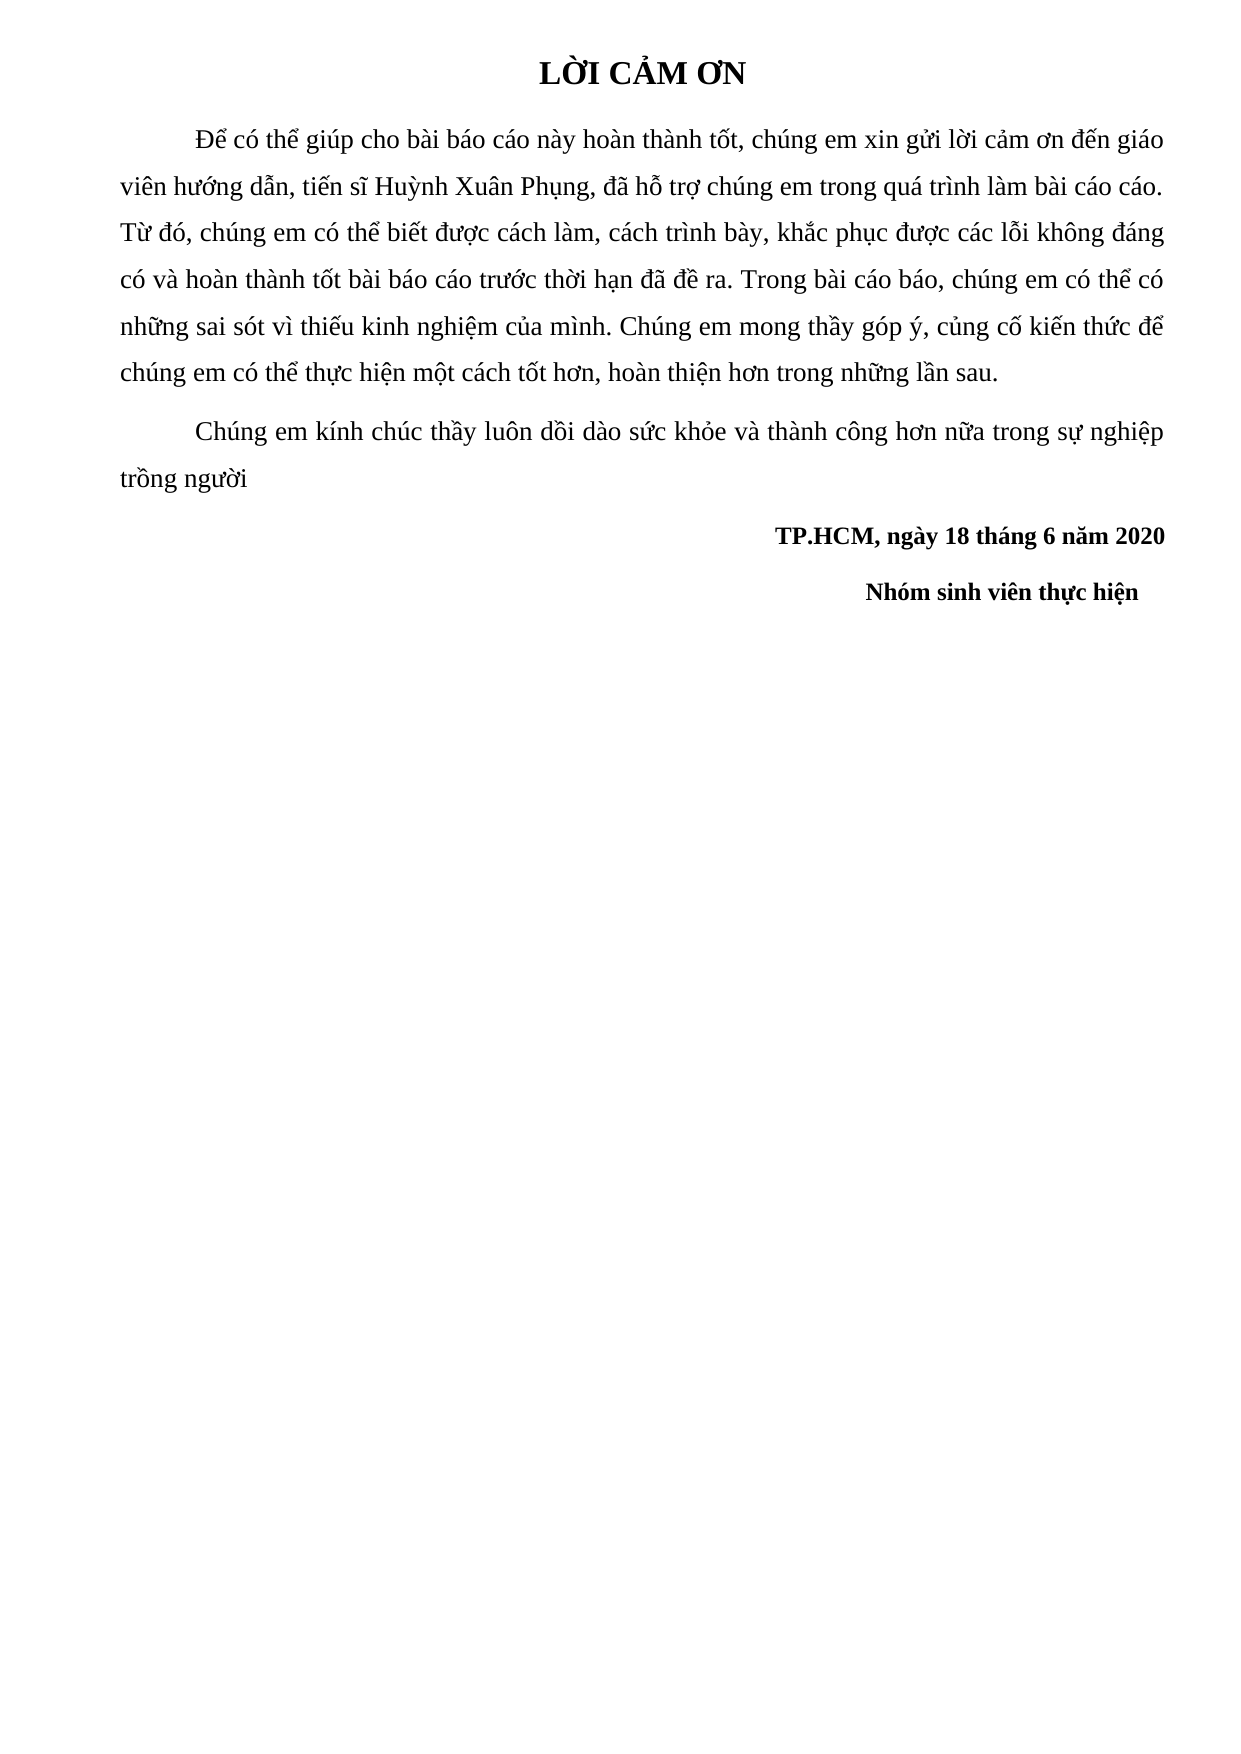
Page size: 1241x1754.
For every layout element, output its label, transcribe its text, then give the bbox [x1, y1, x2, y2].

text TP.HCM, ngày 18 tháng 6 năm 2020 [120, 521, 1165, 550]
text LỜI CẢM ƠN [120, 53, 1165, 91]
text Để có thể giúp cho bài báo cáo này hoàn thành tốt, chúng em xin gửi lời cảm ơn đến giáo viên hướng dẫn, tiến sĩ Huỳnh Xuân Phụng, đã hỗ trợ chúng em trong quá trình làm bài cáo cáo. Từ đó, chúng em có thể biết được cách làm, cách trình bày, khắc phục được các lỗi không đáng có và hoàn thành tốt bài báo cáo trước thời hạn đã đề ra. Trong bài cáo báo, chúng em có thể có những sai sót vì thiếu kinh nghiệm của mình. Chúng em mong thầy góp ý, củng cố kiến thức để chúng em có thể thực hiện một cách tốt hơn, hoàn thiện hơn trong những lần sau. [120, 123, 1165, 387]
text Nhóm sinh viên thực hiện [120, 577, 1165, 606]
text Chúng em kính chúc thầy luôn dồi dào sức khỏe và thành công hơn nữa trong sự nghiệp trồng người [120, 416, 1165, 493]
